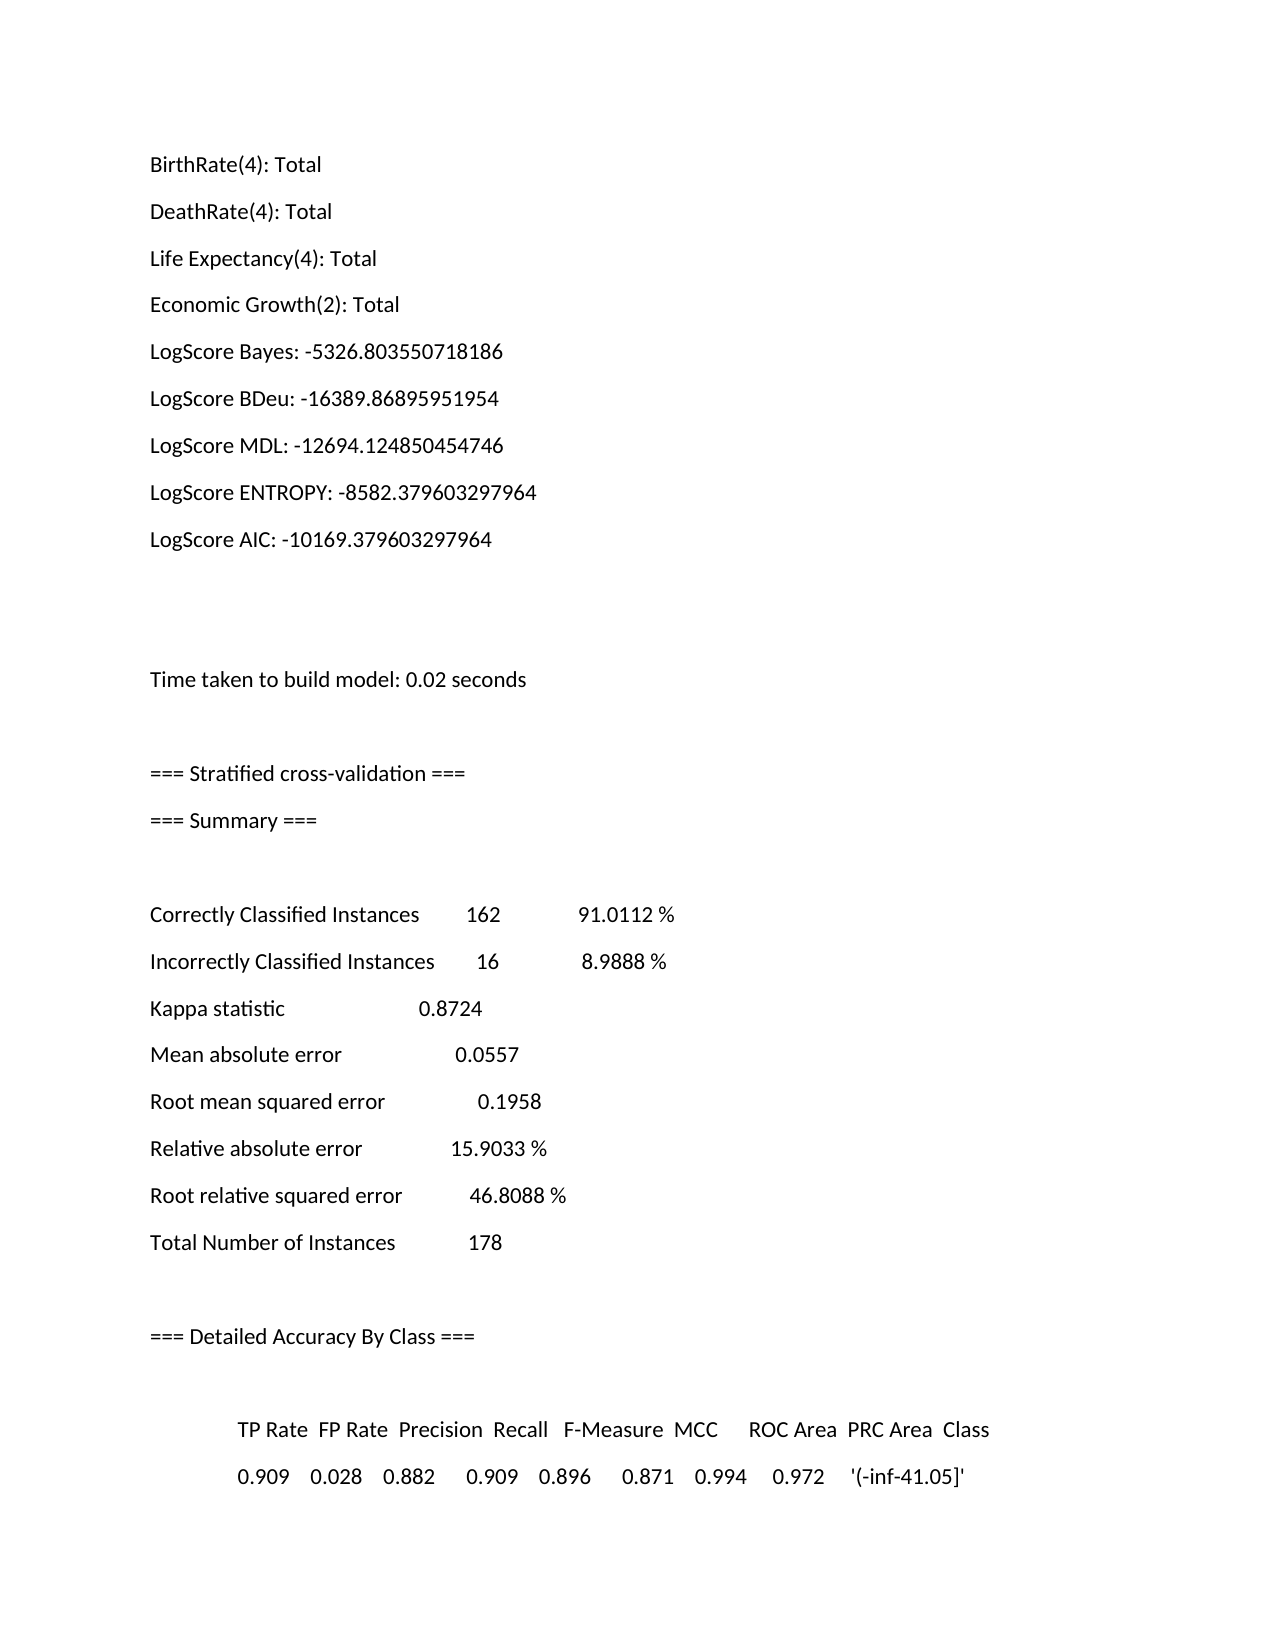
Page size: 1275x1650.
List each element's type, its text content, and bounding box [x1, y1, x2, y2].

text Incorrectly Classified Instances 16 8.9888 % [150, 947, 1125, 975]
text BirthRate(4): Total [150, 150, 1125, 178]
text LogScore Bayes: -5326.803550718186 [150, 337, 1125, 366]
text Time taken to build model: 0.02 seconds [150, 666, 1125, 694]
text Correctly Classified Instances 162 91.0112 % [150, 900, 1125, 928]
text Life Expectancy(4): Total [150, 244, 1125, 272]
text TP Rate FP Rate Precision Recall F-Measure MCC ROC Area PRC Area Class [150, 1416, 1125, 1444]
text Relative absolute error 15.9033 % [150, 1134, 1125, 1162]
text LogScore AIC: -10169.379603297964 [150, 525, 1125, 553]
text Total Number of Instances 178 [150, 1228, 1125, 1256]
text LogScore ENTROPY: -8582.379603297964 [150, 478, 1125, 506]
text Mean absolute error 0.0557 [150, 1041, 1125, 1069]
text Kappa statistic 0.8724 [150, 994, 1125, 1022]
text LogScore MDL: -12694.124850454746 [150, 431, 1125, 459]
text DeathRate(4): Total [150, 197, 1125, 225]
text Root relative squared error 46.8088 % [150, 1181, 1125, 1209]
text 0.909 0.028 0.882 0.909 0.896 0.871 0.994 0.972 '(-inf-41.05]' [150, 1462, 1125, 1491]
text LogScore BDeu: -16389.86895951954 [150, 384, 1125, 412]
text === Stratified cross-validation === [150, 759, 1125, 787]
text Root mean squared error 0.1958 [150, 1087, 1125, 1116]
text Economic Growth(2): Total [150, 291, 1125, 319]
text === Summary === [150, 806, 1125, 834]
text === Detailed Accuracy By Class === [150, 1322, 1125, 1350]
